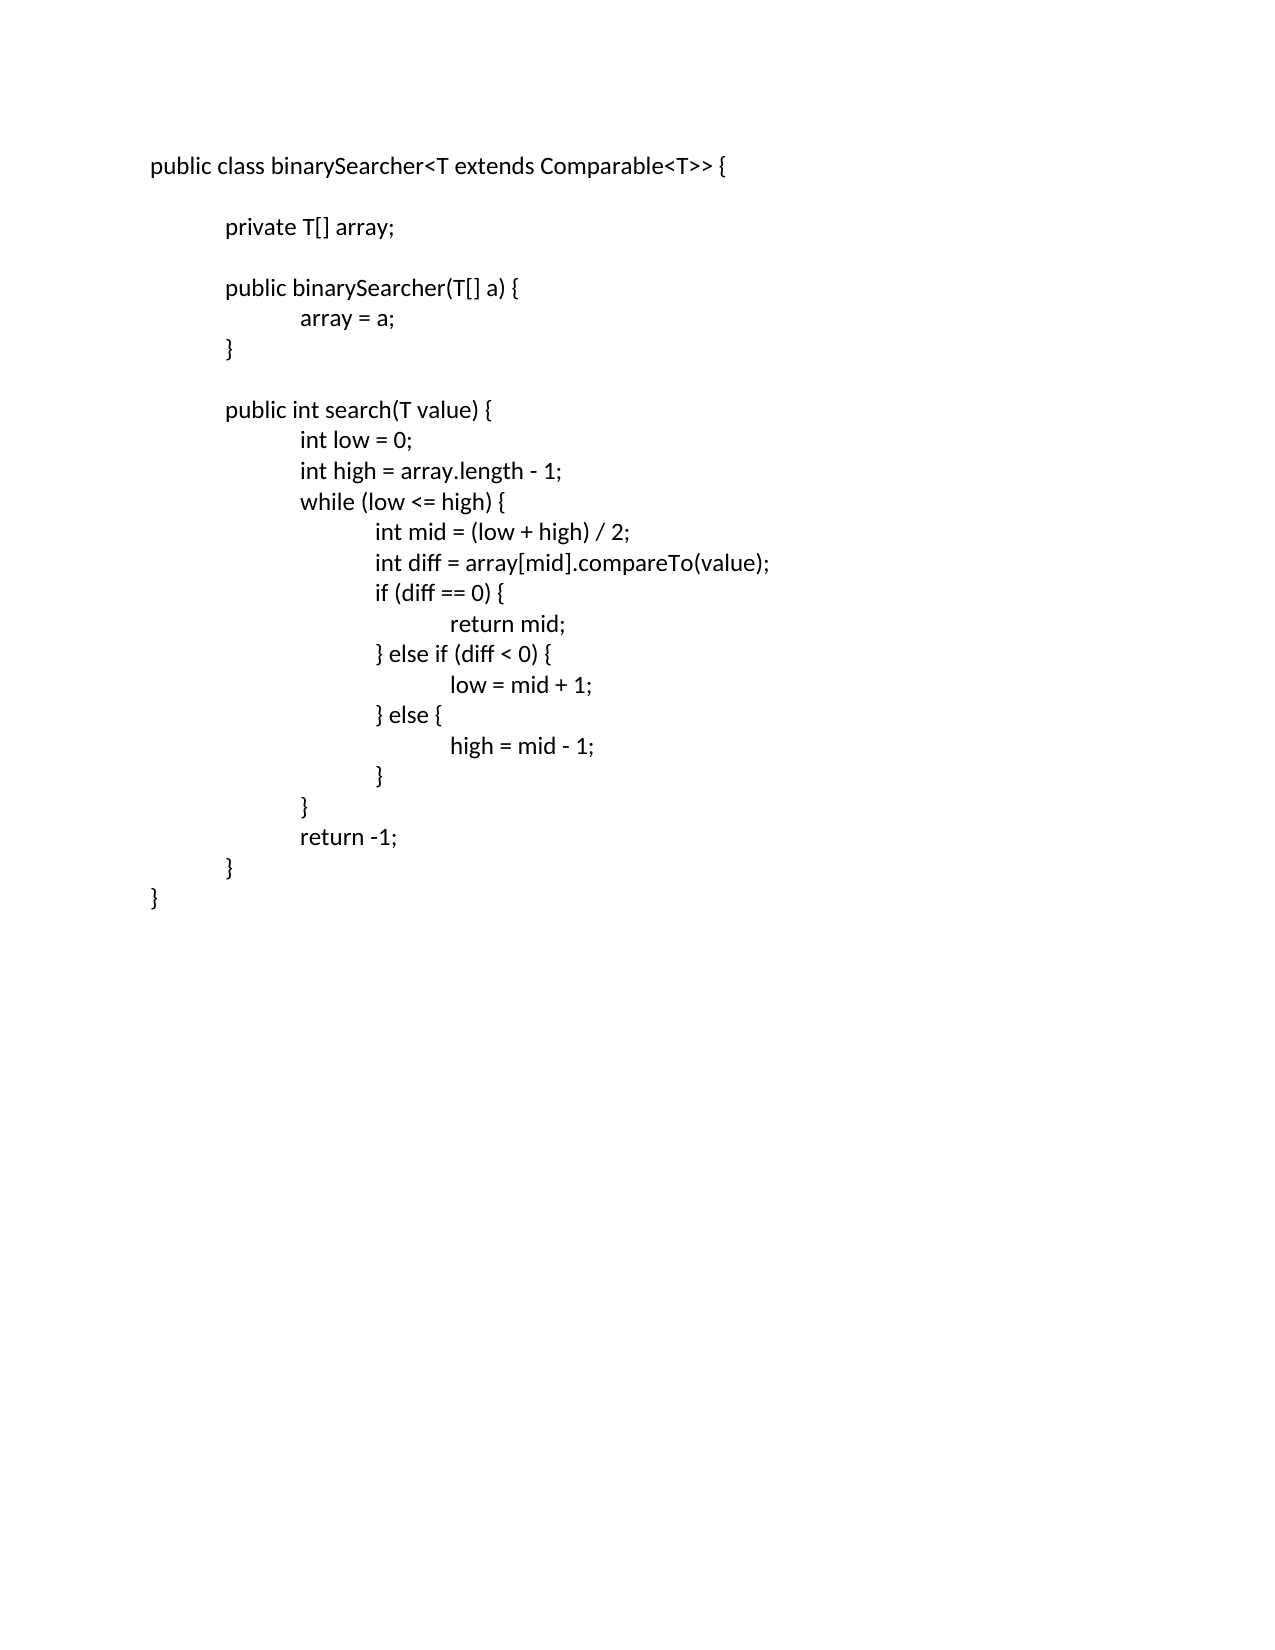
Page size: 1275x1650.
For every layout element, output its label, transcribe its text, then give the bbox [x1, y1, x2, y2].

text int low = 0; [150, 425, 1125, 455]
text public int search(T value) { [150, 394, 1125, 425]
text public class binarySearcher<T extends Comparable<T>> { [150, 150, 1125, 181]
text int diff = array[mid].compareTo(value); [150, 547, 1125, 577]
text if (diff == 0) { [150, 577, 1125, 608]
text } else if (diff < 0) { [150, 638, 1125, 669]
text return -1; [150, 821, 1125, 852]
text array = a; [150, 303, 1125, 333]
text while (low <= high) { [150, 486, 1125, 516]
text low = mid + 1; [150, 669, 1125, 699]
text } [150, 852, 1125, 882]
text private T[] array; [150, 211, 1125, 242]
text public binarySearcher(T[] a) { [150, 272, 1125, 303]
text int mid = (low + high) / 2; [150, 516, 1125, 547]
text high = mid - 1; [150, 730, 1125, 760]
text int high = array.length - 1; [150, 455, 1125, 486]
text } [150, 760, 1125, 791]
text } else { [150, 699, 1125, 730]
text } [150, 882, 1125, 913]
text } [150, 791, 1125, 821]
text } [150, 333, 1125, 364]
text return mid; [150, 608, 1125, 638]
